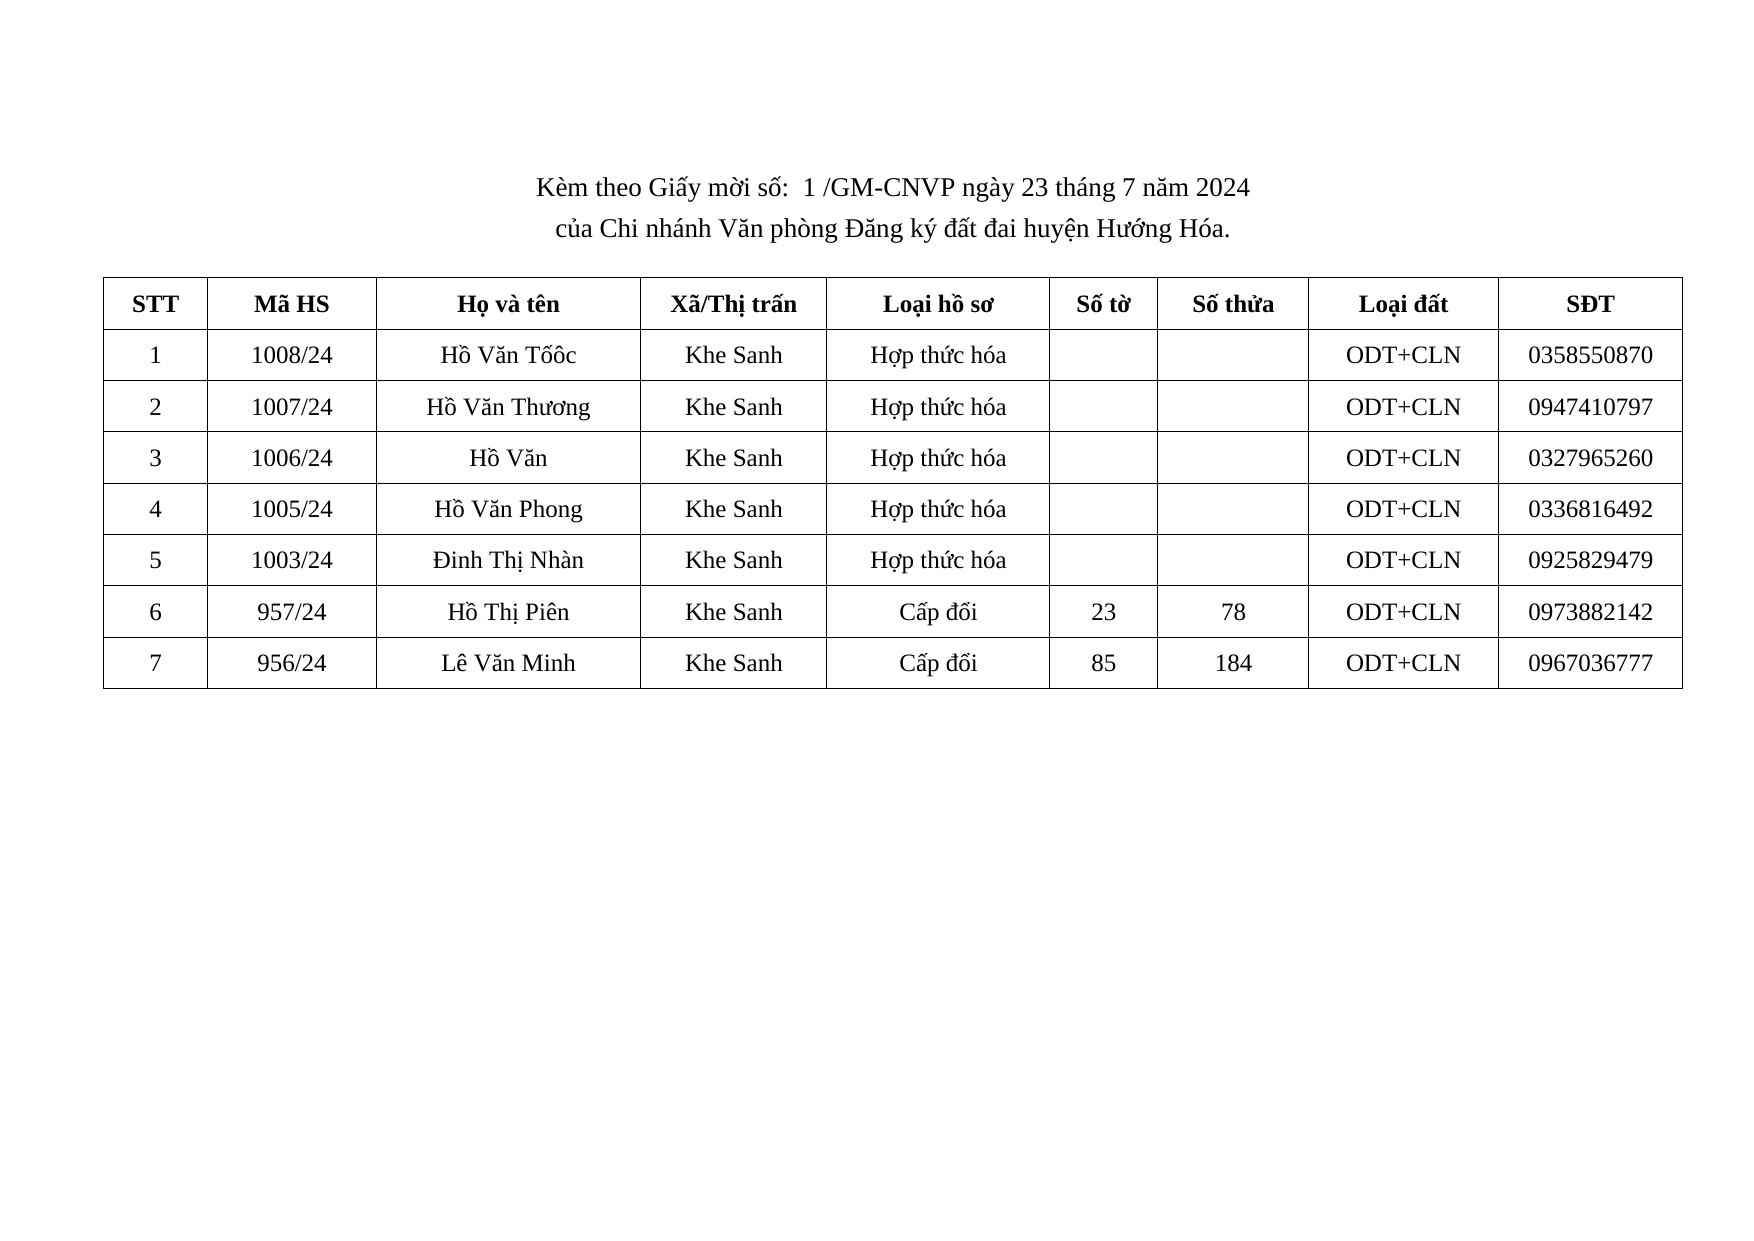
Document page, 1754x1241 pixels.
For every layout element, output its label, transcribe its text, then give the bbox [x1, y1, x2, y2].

table_cell Khe Sanh [641, 638, 826, 688]
table_cell ODT+CLN [1309, 330, 1498, 380]
table_cell 0327965260 [1499, 432, 1682, 482]
table_cell Khe Sanh [641, 535, 826, 585]
table_cell [1158, 484, 1308, 534]
table_cell 4 [104, 484, 207, 534]
table_cell 1003/24 [208, 535, 376, 585]
table_cell SĐT [1499, 278, 1682, 328]
table_cell Hợp thức hóa [827, 381, 1049, 431]
table_cell 0925829479 [1499, 535, 1682, 585]
table_cell [1050, 330, 1157, 380]
table_cell Cấp đổi [827, 638, 1049, 688]
table_cell 85 [1050, 638, 1157, 688]
table_cell Loại đất [1309, 278, 1498, 328]
table_header Kèm theo Giấy mời số: 1 /GM-CNVP ngày 23 tháng 7 năm 2024 của Chi nhánh Văn phòng Đăng ký đất đai huyện Hướng Hóa. [103, 148, 1683, 277]
table_cell [1158, 330, 1308, 380]
table_cell 1006/24 [208, 432, 376, 482]
table_cell Số tờ [1050, 278, 1157, 328]
table_cell 2 [104, 381, 207, 431]
table_cell 23 [1050, 586, 1157, 637]
table_cell Số thửa [1158, 278, 1308, 328]
table_cell 1 [104, 330, 207, 380]
table_cell [1158, 381, 1308, 431]
table_cell Khe Sanh [641, 330, 826, 380]
table_cell [1050, 381, 1157, 431]
table_cell [1050, 432, 1157, 482]
table_cell 78 [1158, 586, 1308, 637]
table_cell ODT+CLN [1309, 586, 1498, 637]
table_cell ODT+CLN [1309, 484, 1498, 534]
table_cell 956/24 [208, 638, 376, 688]
table_cell 0973882142 [1499, 586, 1682, 637]
table_cell 0358550870 [1499, 330, 1682, 380]
table_cell 3 [104, 432, 207, 482]
table_cell 5 [104, 535, 207, 585]
table_cell STT [104, 278, 207, 328]
table_cell 1008/24 [208, 330, 376, 380]
table_cell 1005/24 [208, 484, 376, 534]
table_cell 184 [1158, 638, 1308, 688]
table_cell Hợp thức hóa [827, 484, 1049, 534]
table_cell Họ và tên [377, 278, 640, 328]
table_cell Hồ Thị Piên [377, 586, 640, 637]
table_cell 0947410797 [1499, 381, 1682, 431]
table_cell Khe Sanh [641, 381, 826, 431]
table_cell 957/24 [208, 586, 376, 637]
table_cell [1158, 535, 1308, 585]
table_cell [1158, 432, 1308, 482]
table_cell Hợp thức hóa [827, 330, 1049, 380]
table_cell Hồ Văn Tốôc [377, 330, 640, 380]
table_cell ODT+CLN [1309, 432, 1498, 482]
table_cell Khe Sanh [641, 586, 826, 637]
table_cell Khe Sanh [641, 484, 826, 534]
table_cell 7 [104, 638, 207, 688]
table_cell Đinh Thị Nhàn [377, 535, 640, 585]
table_cell ODT+CLN [1309, 381, 1498, 431]
table_cell Lê Văn Minh [377, 638, 640, 688]
table_cell Khe Sanh [641, 432, 826, 482]
table_cell Loại hồ sơ [827, 278, 1049, 328]
table_cell 6 [104, 586, 207, 637]
table_cell Xã/Thị trấn [641, 278, 826, 328]
table_cell ODT+CLN [1309, 638, 1498, 688]
table_cell Hồ Văn [377, 432, 640, 482]
table_cell ODT+CLN [1309, 535, 1498, 585]
table_cell 1007/24 [208, 381, 376, 431]
table_cell Hồ Văn Thương [377, 381, 640, 431]
table_cell [1050, 484, 1157, 534]
table_cell Hợp thức hóa [827, 432, 1049, 482]
table_cell Cấp đổi [827, 586, 1049, 637]
table_cell Mã HS [208, 278, 376, 328]
table_cell Hồ Văn Phong [377, 484, 640, 534]
table_cell 0336816492 [1499, 484, 1682, 534]
table_cell 0967036777 [1499, 638, 1682, 688]
table_cell [1050, 535, 1157, 585]
table_cell Hợp thức hóa [827, 535, 1049, 585]
